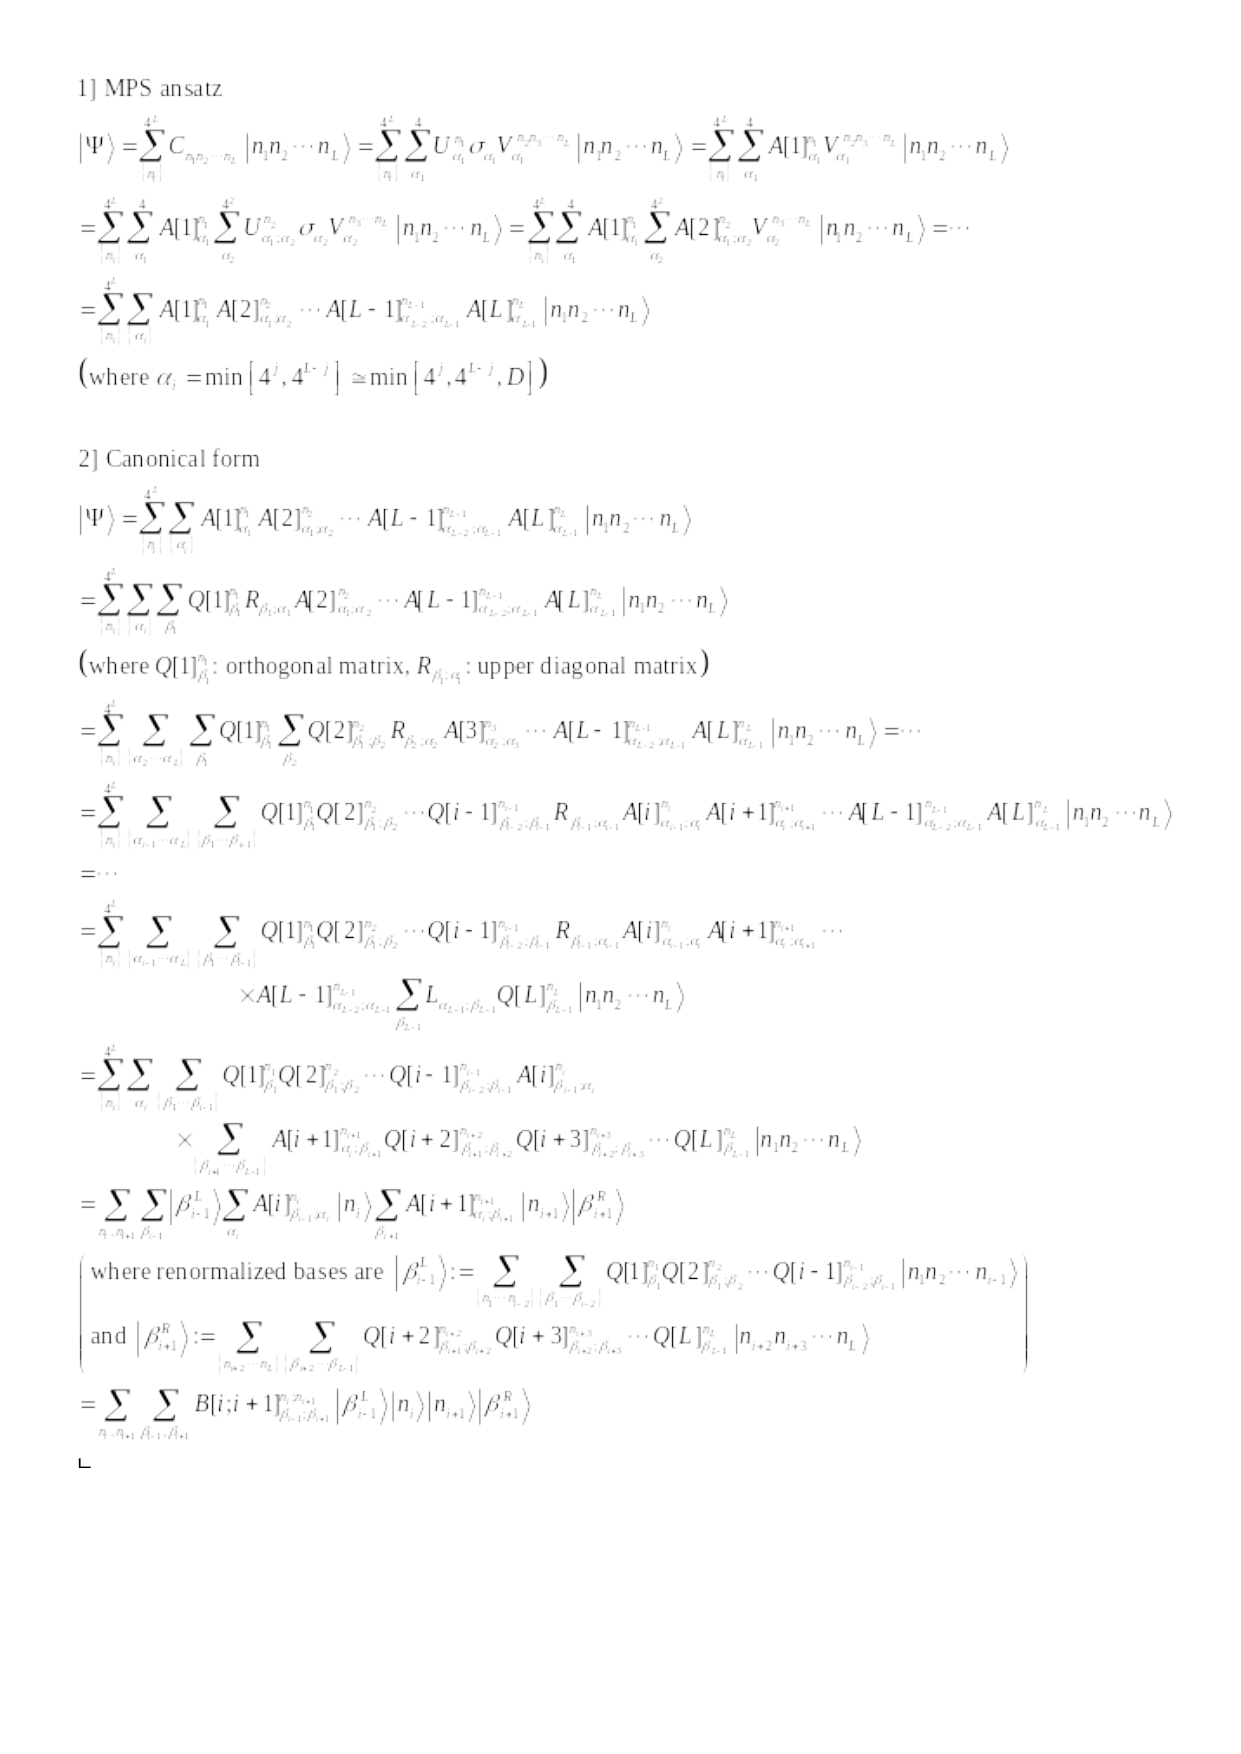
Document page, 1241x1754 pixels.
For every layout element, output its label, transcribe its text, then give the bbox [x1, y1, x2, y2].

text ㄴ [75, 75, 1165, 1477]
